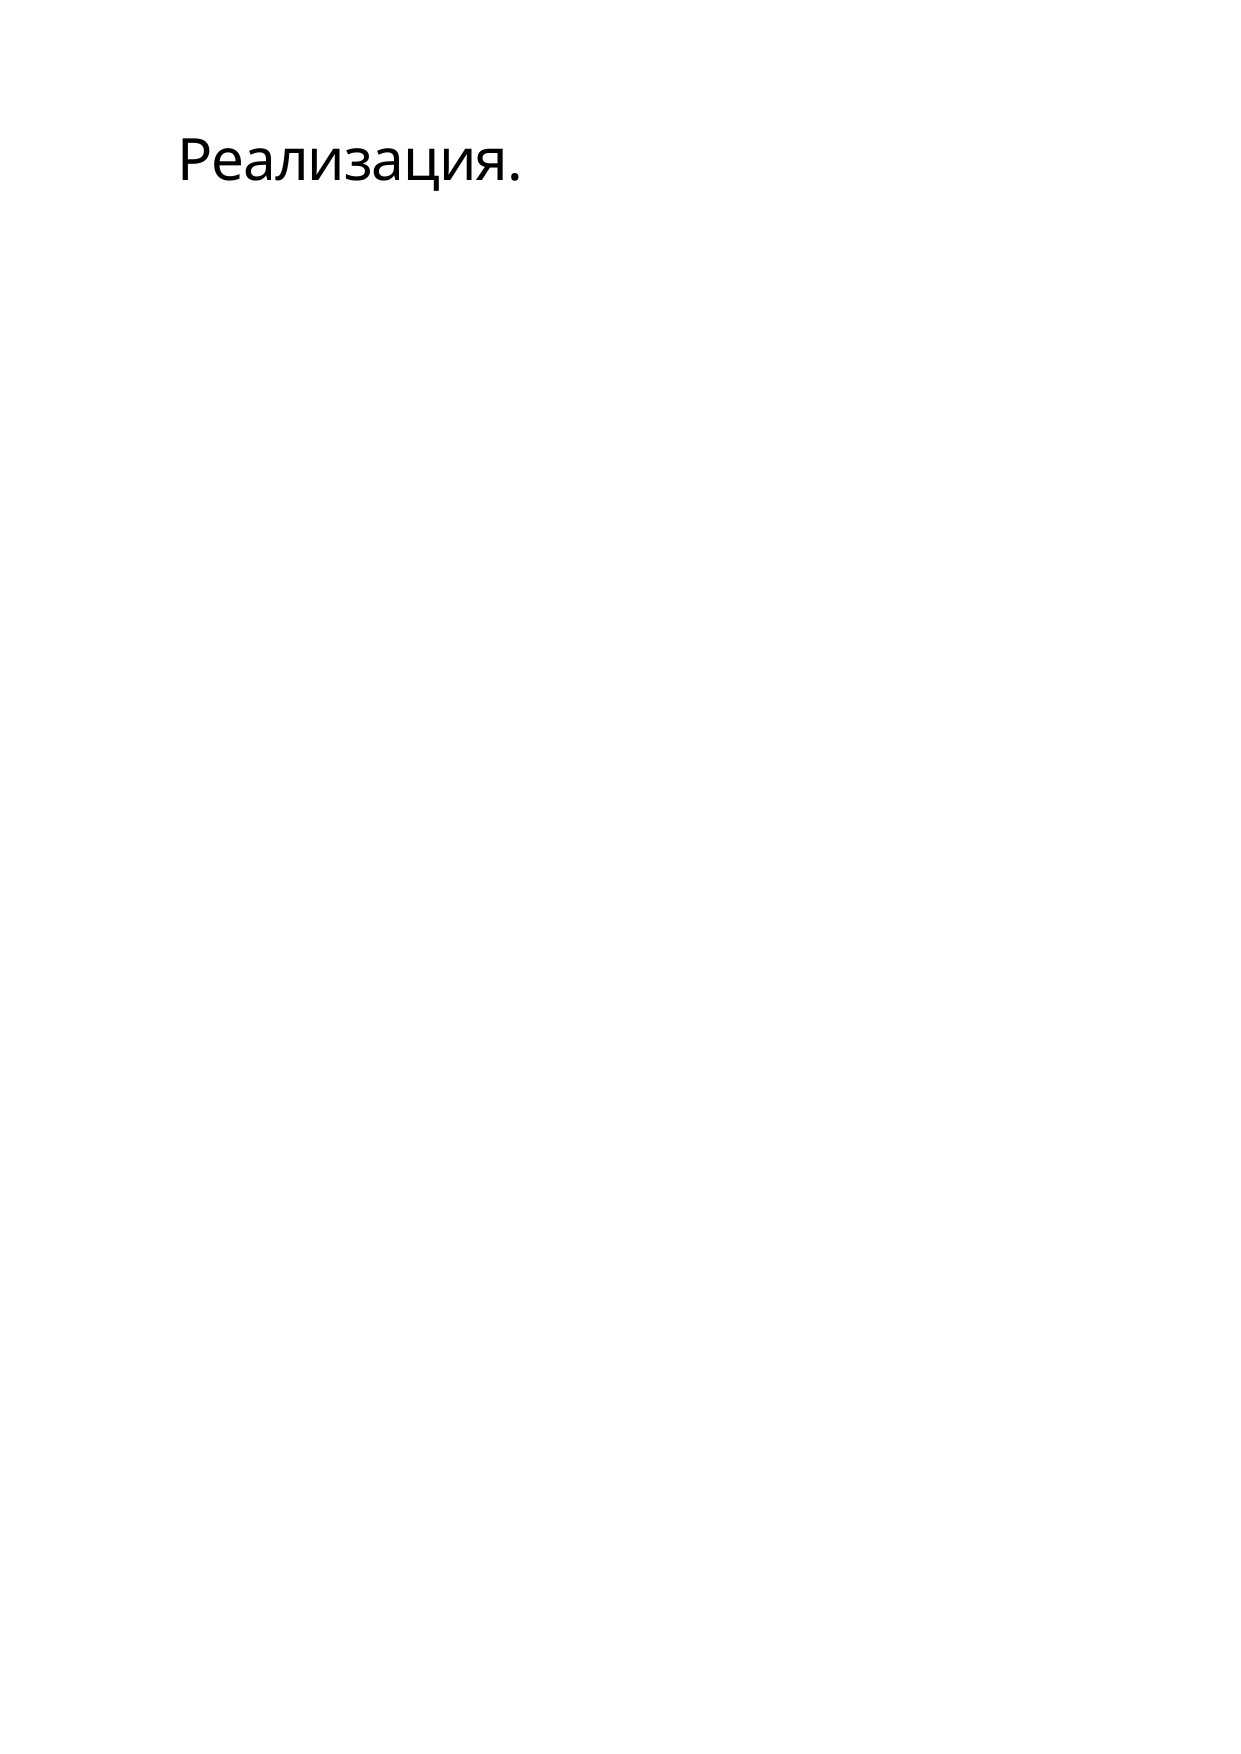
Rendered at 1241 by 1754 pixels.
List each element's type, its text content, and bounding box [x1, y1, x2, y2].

title Реализация. [177, 118, 1152, 198]
